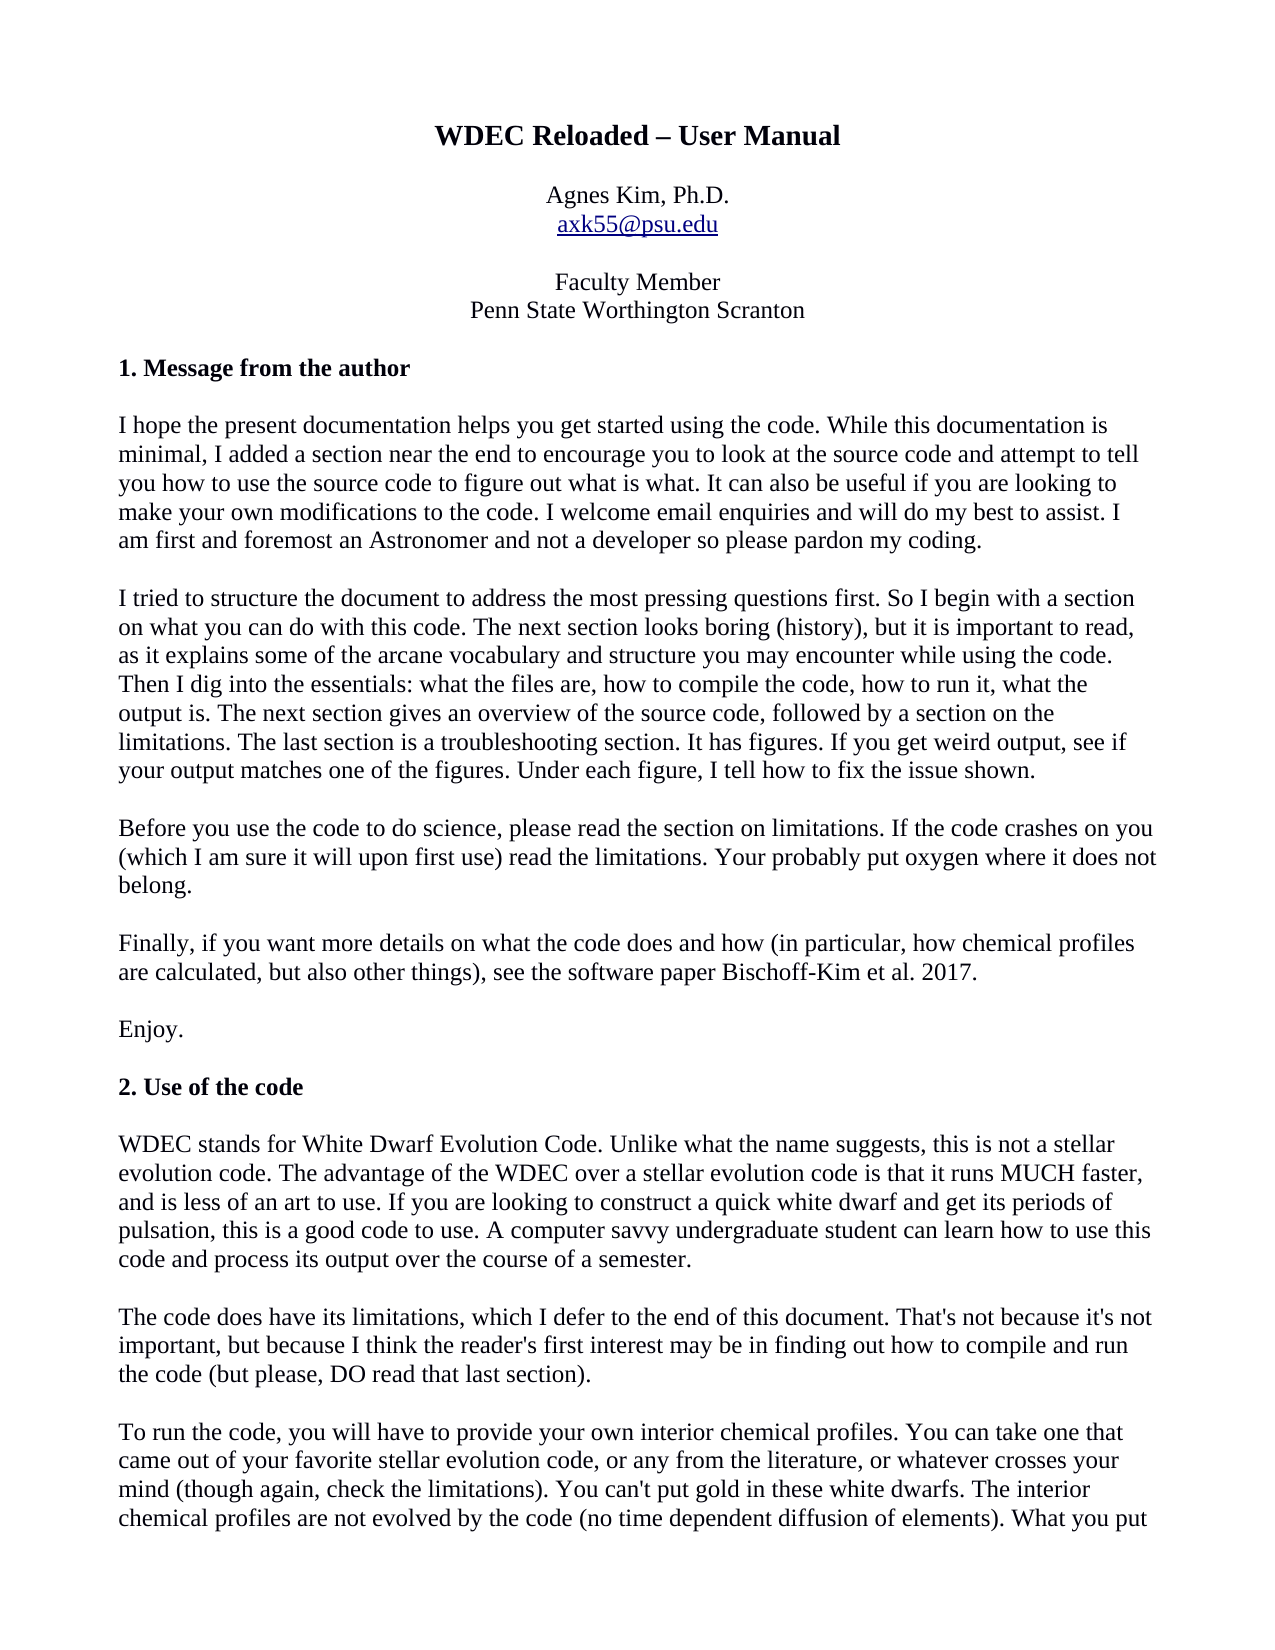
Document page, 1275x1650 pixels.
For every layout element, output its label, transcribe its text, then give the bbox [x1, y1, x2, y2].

text WDEC stands for White Dwarf Evolution Code. Unlike what the name suggests, this is not a stellar evolution code. The advantage of the WDEC over a stellar evolution code is that it runs MUCH faster, and is less of an art to use. If you are looking to construct a quick white dwarf and get its periods of pulsation, this is a good code to use. A computer savvy undergraduate student can learn how to use this code and process its output over the course of a semester. [118, 1129, 1157, 1273]
text 1. Message from the author [118, 353, 1157, 382]
text WDEC Reloaded – User Manual [118, 118, 1157, 152]
text I hope the present documentation helps you get started using the code. While this documentation is minimal, I added a section near the end to encourage you to look at the source code and attempt to tell you how to use the source code to figure out what is what. It can also be useful if you are looking to make your own modifications to the code. I welcome email enquiries and will do my best to assist. I am first and foremost an Astronomer and not a developer so please pardon my coding. [118, 410, 1157, 554]
text Finally, if you want more details on what the code does and how (in particular, how chemical profiles are calculated, but also other things), see the software paper Bischoff-Kim et al. 2017. [118, 928, 1157, 985]
text Penn State Worthington Scranton [118, 295, 1157, 324]
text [118, 1417, 1157, 1532]
text Faculty Member [118, 267, 1157, 295]
text axk55@psu.edu [118, 209, 1157, 238]
text Enjoy. [118, 1014, 1157, 1043]
text Before you use the code to do science, please read the section on limitations. If the code crashes on you (which I am sure it will upon first use) read the limitations. Your probably put oxygen where it does not belong. [118, 813, 1157, 899]
text Agnes Kim, Ph.D. [118, 180, 1157, 209]
text The code does have its limitations, which I defer to the end of this document. That's not because it's not important, but because I think the reader's first interest may be in finding out how to compile and run the code (but please, DO read that last section). [118, 1302, 1157, 1388]
text 2. Use of the code [118, 1072, 1157, 1100]
text I tried to structure the document to address the most pressing questions first. So I begin with a section on what you can do with this code. The next section looks boring (history), but it is important to read, as it explains some of the arcane vocabulary and structure you may encounter while using the code. Then I dig into the essentials: what the files are, how to compile the code, how to run it, what the output is. The next section gives an overview of the source code, followed by a section on the limitations. The last section is a troubleshooting section. It has figures. If you get weird output, see if your output matches one of the figures. Under each figure, I tell how to fix the issue shown. [118, 583, 1157, 784]
